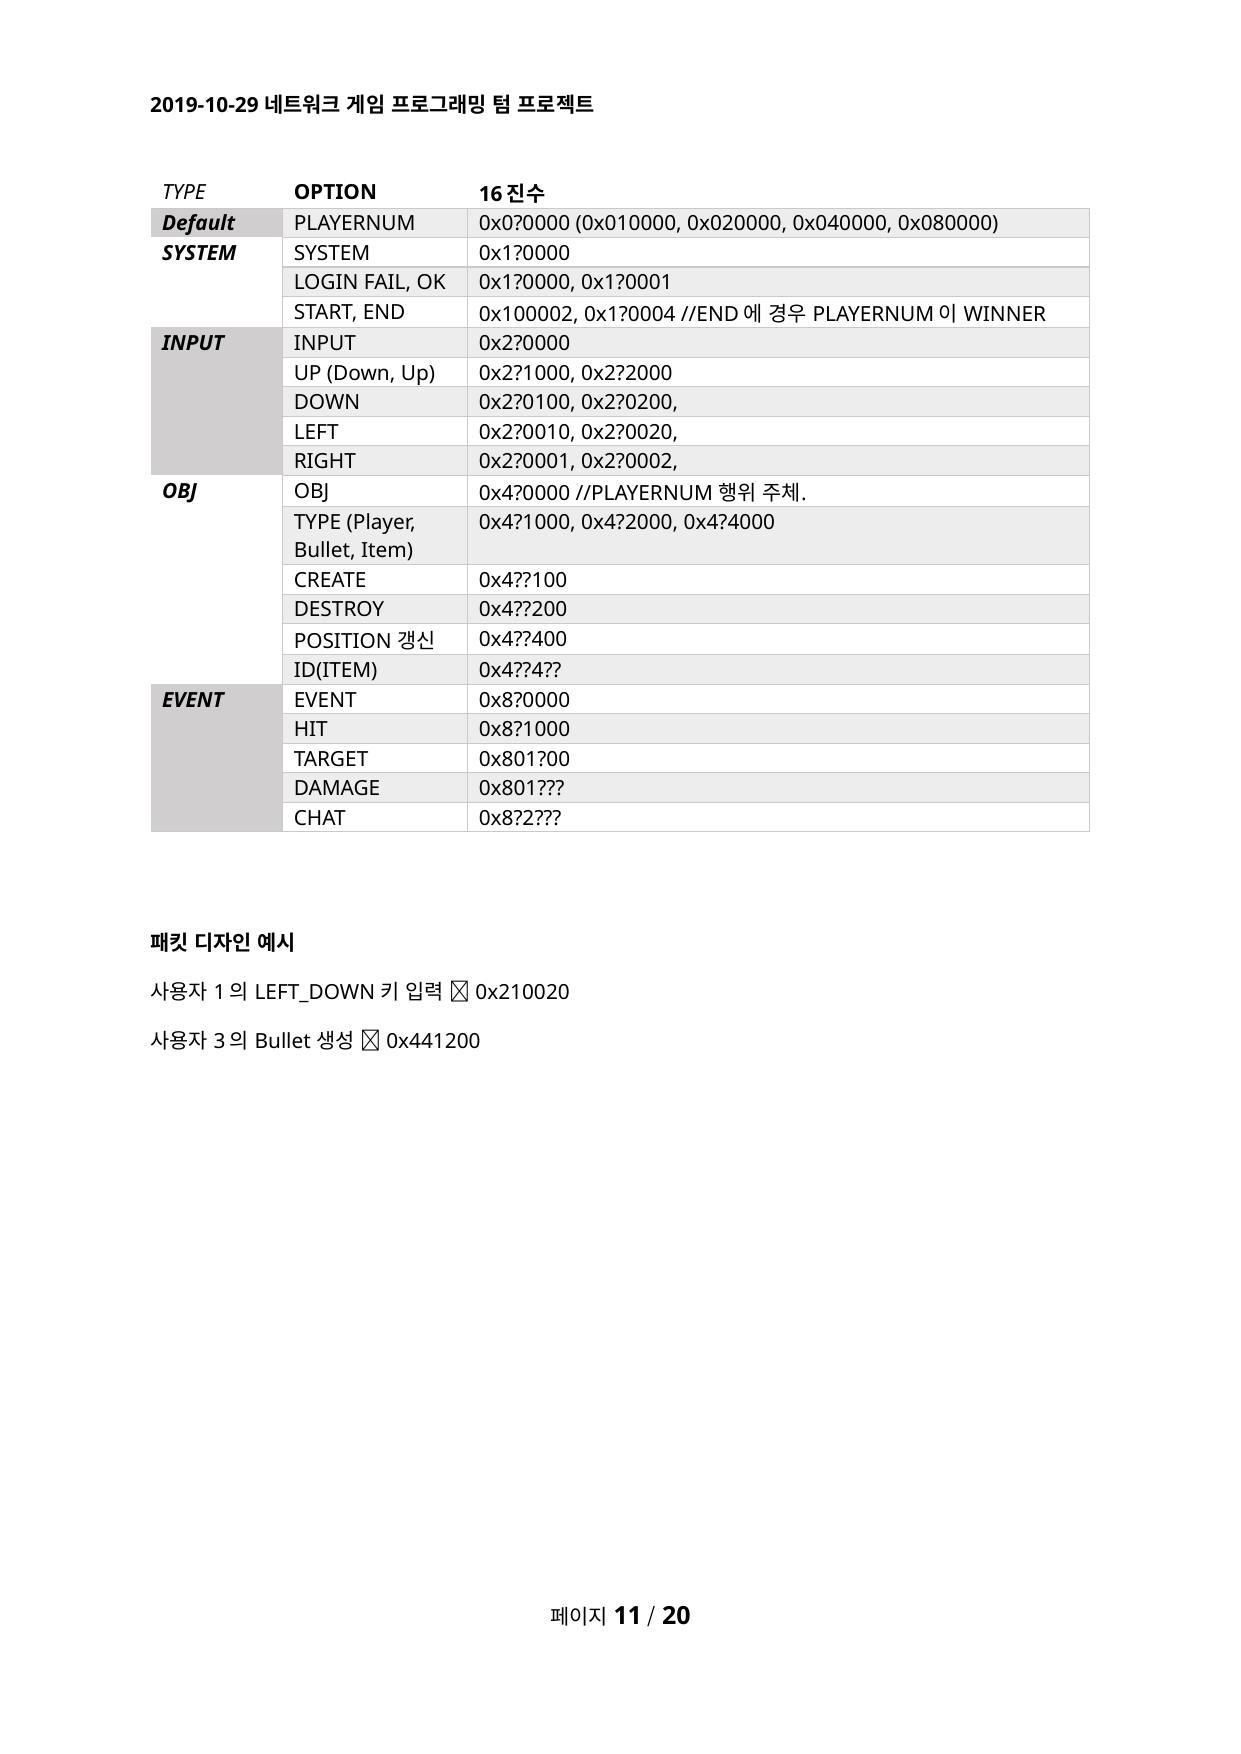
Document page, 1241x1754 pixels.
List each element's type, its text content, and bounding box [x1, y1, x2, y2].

table_cell 0x2?1000, 0x2?2000 [468, 358, 1089, 386]
table_cell UP (Down, Up) [283, 358, 467, 386]
table_cell CHAT [283, 803, 467, 831]
table_cell 0x4?0000 //PLAYERNUM 행위 주체. [468, 476, 1089, 506]
table_cell INPUT [151, 327, 282, 475]
table_cell START, END [283, 297, 467, 327]
text 사용자 1의 LEFT_DOWN 키 입력  0x210020 [150, 976, 1090, 1006]
table_cell Default [151, 209, 282, 237]
table_cell 0x4??100 [468, 565, 1089, 593]
table_header 16진수 [467, 177, 1090, 207]
table_header TYPE [151, 177, 282, 207]
table_cell 0x1?0000, 0x1?0001 [468, 268, 1089, 296]
text 사용자 3의 Bullet 생성  0x441200 [150, 1024, 1090, 1055]
table_cell OBJ [151, 475, 282, 684]
table_cell LOGIN FAIL, OK [283, 268, 467, 296]
table_cell 0x0?0000 (0x010000, 0x020000, 0x040000, 0x080000) [468, 209, 1089, 237]
table_cell 0x2?0010, 0x2?0020, [468, 417, 1089, 445]
table_cell EVENT [151, 684, 282, 831]
table_cell HIT [283, 714, 467, 743]
text 패킷 디자인 예시 [150, 927, 1090, 957]
table_cell POSITION 갱신 [283, 624, 467, 654]
table_cell 0x4??400 [468, 624, 1089, 654]
table_cell 0x4??4?? [468, 655, 1089, 684]
table_cell PLAYERNUM [283, 209, 467, 237]
table_cell 0x2?0000 [468, 328, 1089, 357]
table_cell 0x8?1000 [468, 714, 1089, 743]
table_cell ID(ITEM) [283, 655, 467, 684]
table_cell 0x801?00 [468, 744, 1089, 772]
table_cell SYSTEM [151, 237, 282, 327]
table_cell LEFT [283, 417, 467, 445]
table_cell 0x2?0001, 0x2?0002, [468, 446, 1089, 475]
table_cell SYSTEM [283, 238, 467, 266]
table_cell TARGET [283, 744, 467, 772]
table_cell 0x8?0000 [468, 685, 1089, 713]
table_cell TYPE (Player, Bullet, Item) [283, 507, 467, 564]
table_cell EVENT [283, 685, 467, 713]
table_cell 0x4?1000, 0x4?2000, 0x4?4000 [468, 507, 1089, 564]
table_cell 0x100002, 0x1?0004 //END에 경우 PLAYERNUM이 WINNER [468, 297, 1089, 327]
table_header OPTION [282, 177, 467, 207]
table_cell DOWN [283, 387, 467, 416]
table_cell 0x801??? [468, 773, 1089, 802]
table_cell RIGHT [283, 446, 467, 475]
table_cell CREATE [283, 565, 467, 593]
table_cell 0x4??200 [468, 595, 1089, 623]
table_cell OBJ [283, 476, 467, 506]
table_cell DAMAGE [283, 773, 467, 802]
table_cell 0x2?0100, 0x2?0200, [468, 387, 1089, 416]
table_cell INPUT [283, 328, 467, 357]
table_cell 0x8?2??? [468, 803, 1089, 831]
table_cell DESTROY [283, 595, 467, 623]
table_cell 0x1?0000 [468, 238, 1089, 266]
